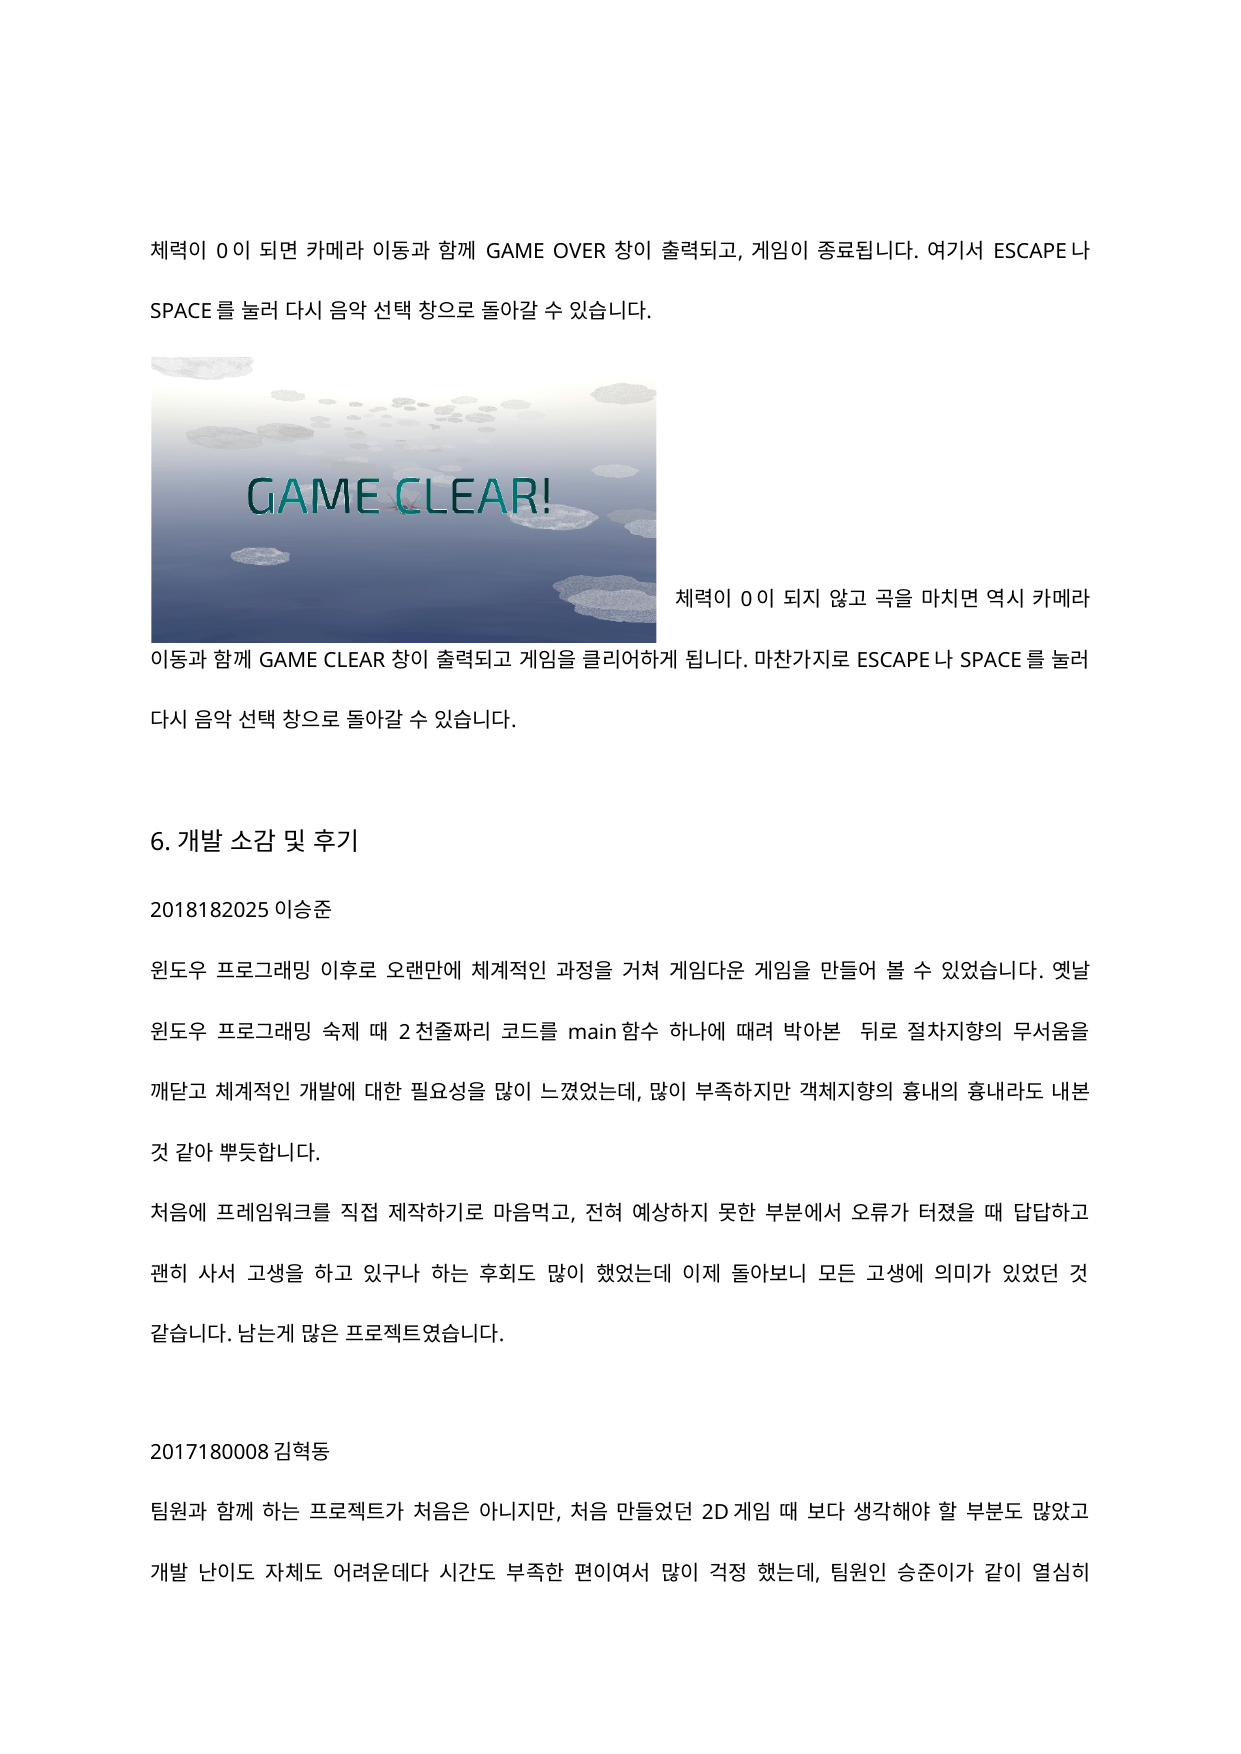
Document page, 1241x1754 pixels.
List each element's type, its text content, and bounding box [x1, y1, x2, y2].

text 윈도우 프로그래밍 이후로 오랜만에 체계적인 과정을 거쳐 게임다운 게임을 만들어 볼 수 있었습니다. 옛날 윈도우 프로그래밍 숙제 때 2천줄짜리 코드를 main함수 하나에 때려 박아본 뒤로 절차지향의 무서움을 깨닫고 체계적인 개발에 대한 필요성을 많이 느꼈었는데, 많이 부족하지만 객체지향의 흉내의 흉내라도 내본 것 같아 뿌듯합니다. [150, 1011, 1090, 1223]
text 6. 개발 소감 및 후기 [150, 878, 1090, 914]
text 체력이 0이 되지 않고 곡을 마치면 역시 카메라 이동과 함께 GAME CLEAR 창이 출력되고 게임을 클리어하게 됩니다. 마찬가지로 ESCAPE나 SPACE를 눌러 다시 음악 선택 창으로 돌아갈 수 있습니다. [150, 639, 1090, 791]
text 처음에 프레임워크를 직접 제작하기로 마음먹고, 전혀 예상하지 못한 부분에서 오류가 터졌을 때 답답하고 괜히 사서 고생을 하고 있구나 하는 후회도 많이 했었는데 이제 돌아보니 모든 고생에 의미가 있었던 것 같습니다. 남는게 많은 프로젝트였습니다. [150, 1253, 1090, 1405]
text 체력이 0이 되면 카메라 이동과 함께 GAME OVER 창이 출력되고, 게임이 종료됩니다. 여기서 ESCAPE나 SPACE를 눌러 다시 음악 선택 창으로 돌아갈 수 있습니다. [150, 291, 1090, 382]
picture [150, 413, 656, 699]
text 2017180008김혁동 [150, 1492, 1090, 1522]
text 2018182025 이승준 [150, 951, 1090, 981]
